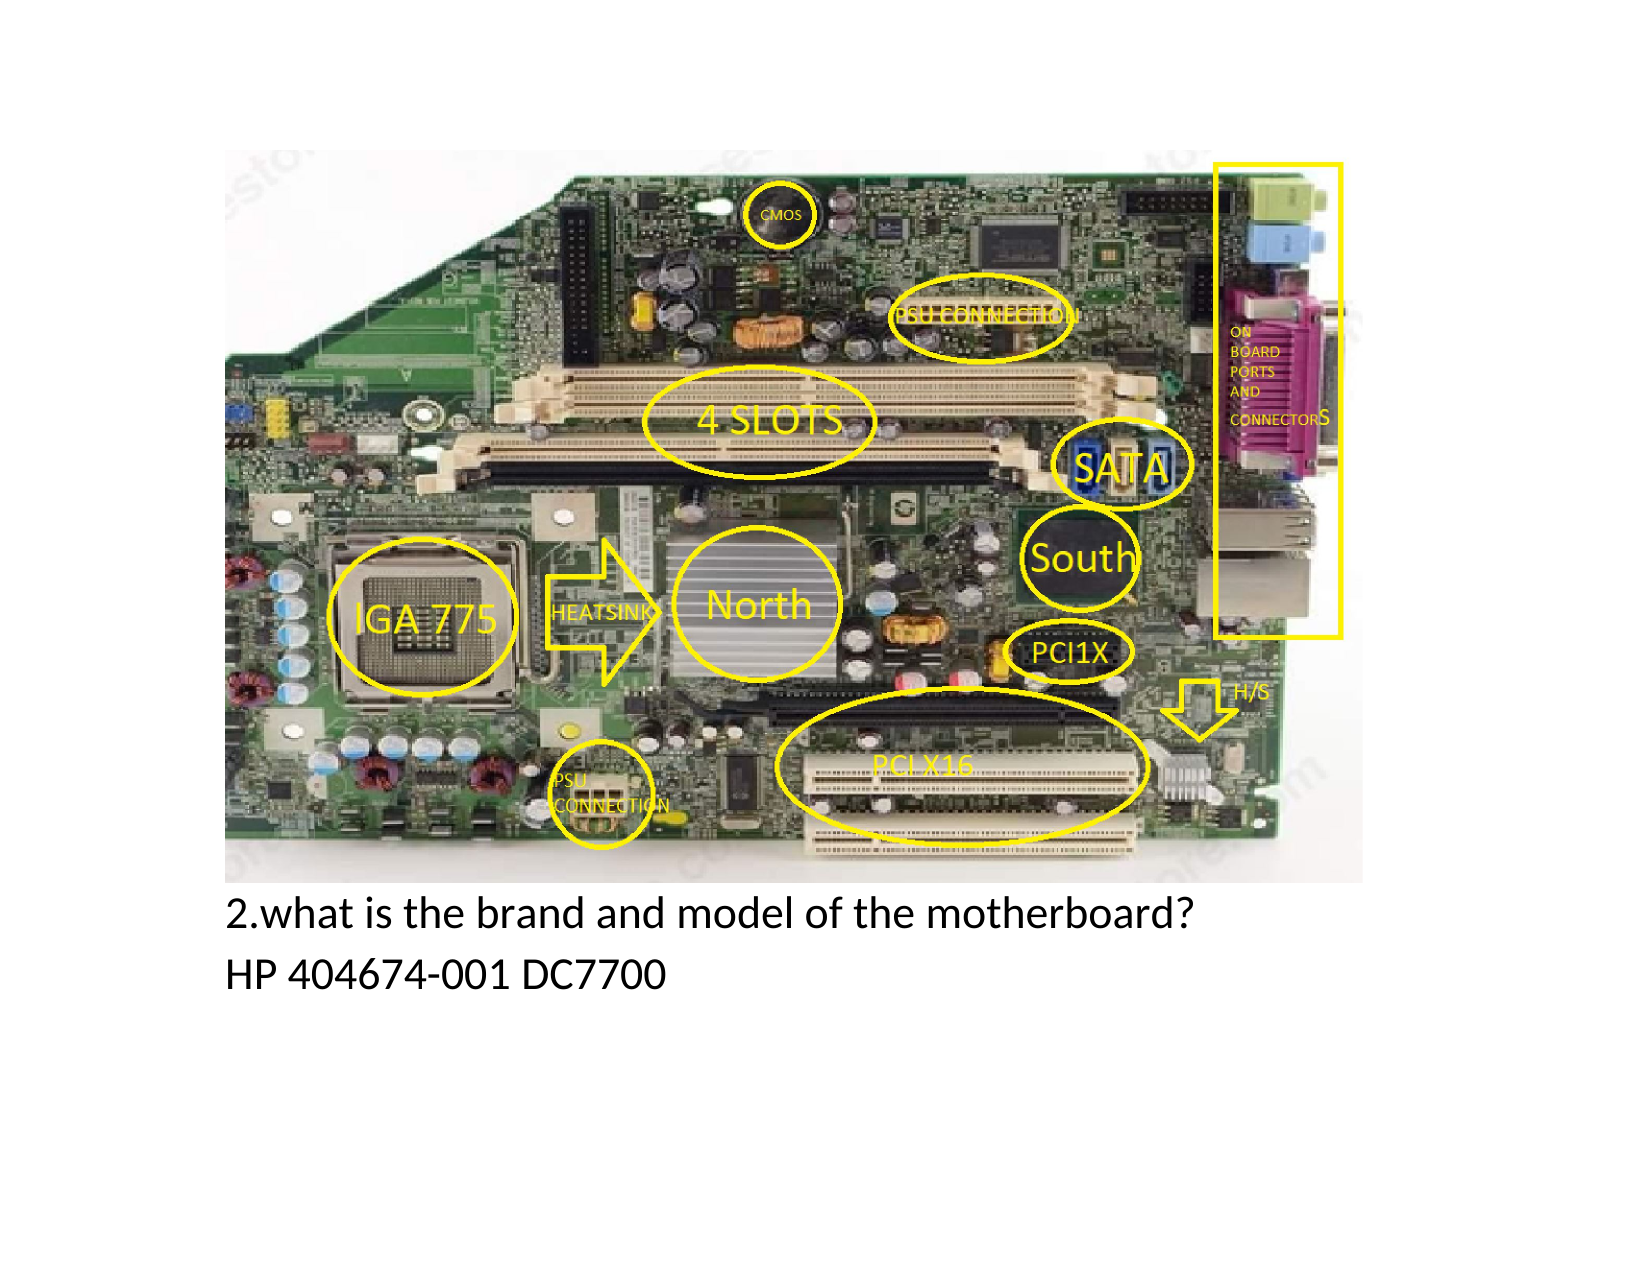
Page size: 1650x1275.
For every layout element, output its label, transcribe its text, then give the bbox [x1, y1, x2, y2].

list 2.what is the brand and model of the motherboard? [225, 884, 1500, 940]
list HP 404674-001 DC7700 [225, 945, 1500, 1001]
picture [225, 150, 1363, 883]
